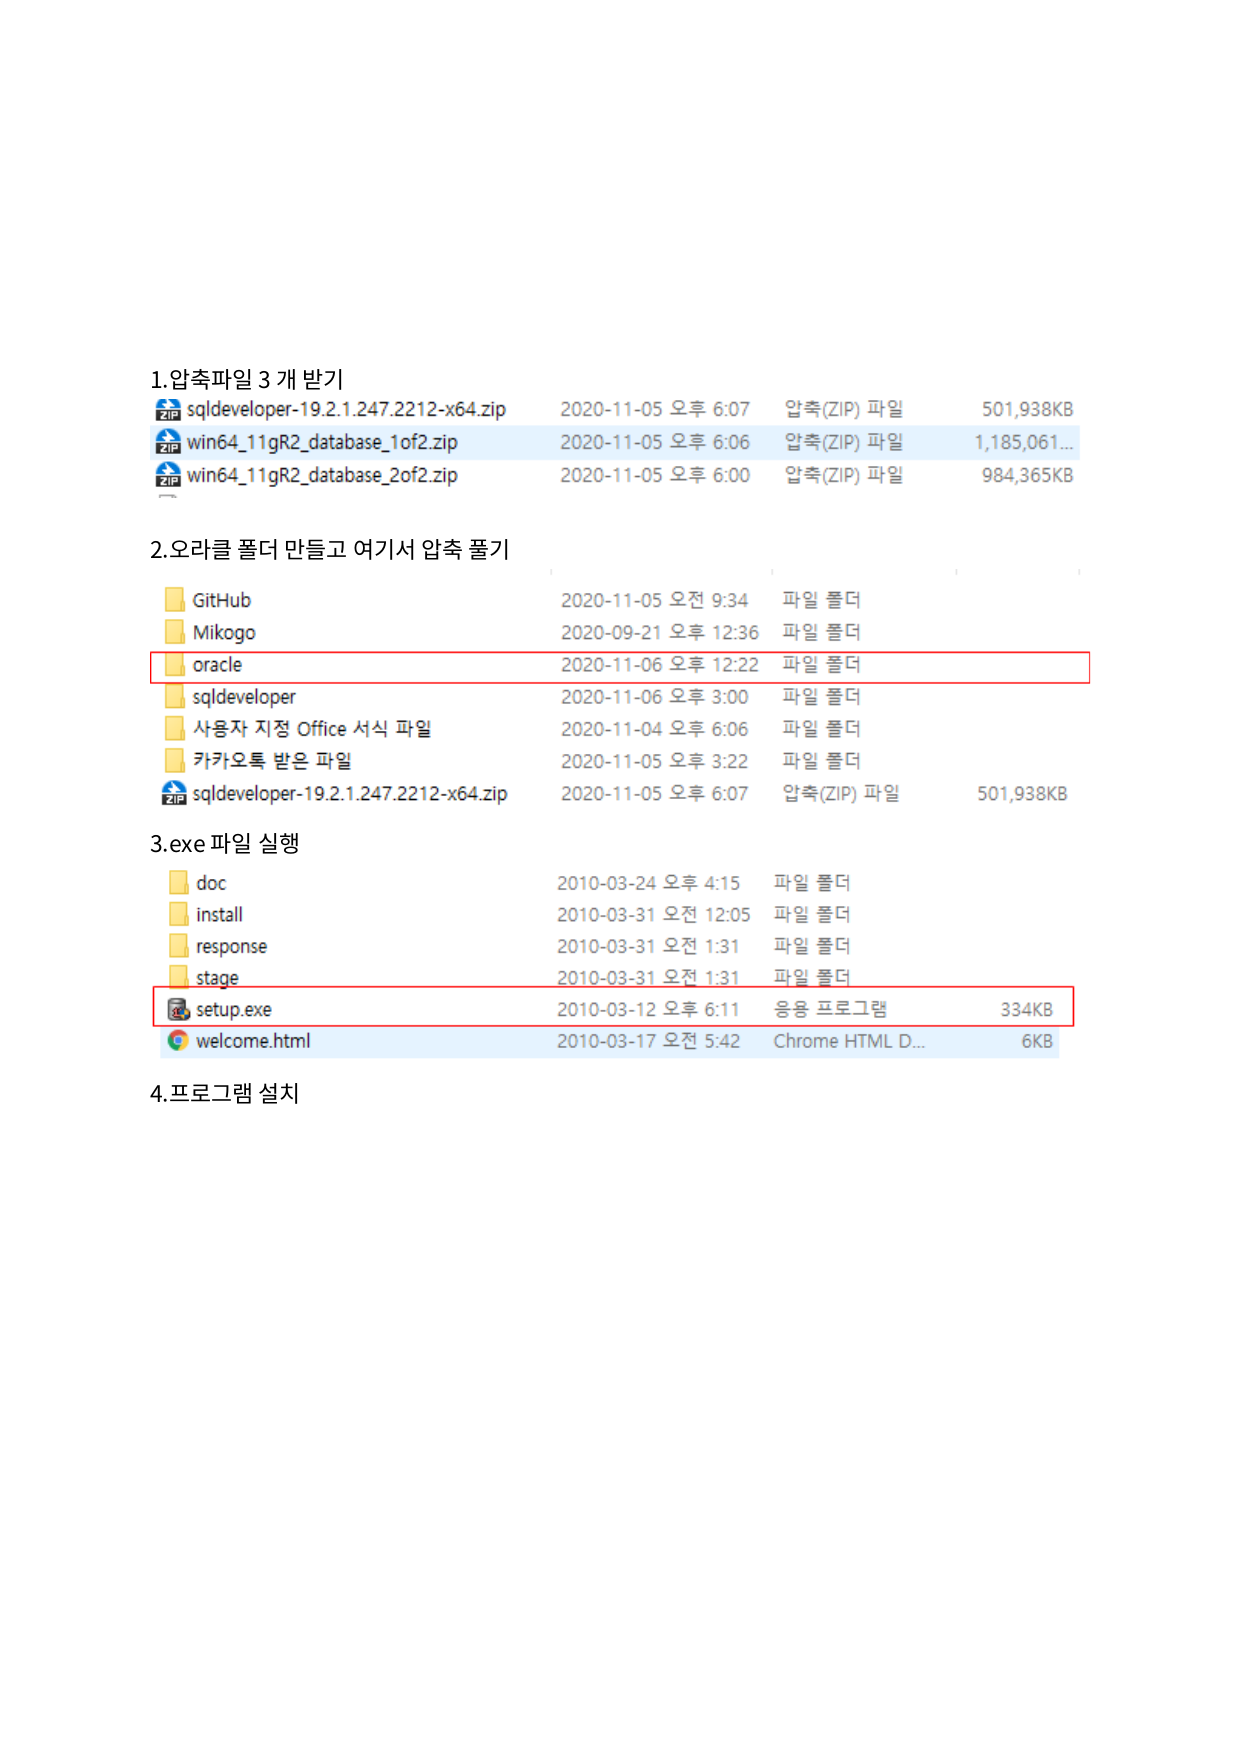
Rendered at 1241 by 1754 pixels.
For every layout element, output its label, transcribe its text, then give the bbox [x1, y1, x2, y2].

picture [150, 569, 1091, 822]
text 1.압축파일 3개 받기 [150, 361, 1090, 395]
picture [150, 399, 1091, 498]
picture [150, 863, 1091, 1072]
text 2.오라클 폴더 만들고 여기서 압축 풀기 [150, 532, 1090, 565]
text 3.exe파일 실행 [150, 826, 1090, 859]
text 4.프로그램 설치 [150, 1076, 1090, 1109]
